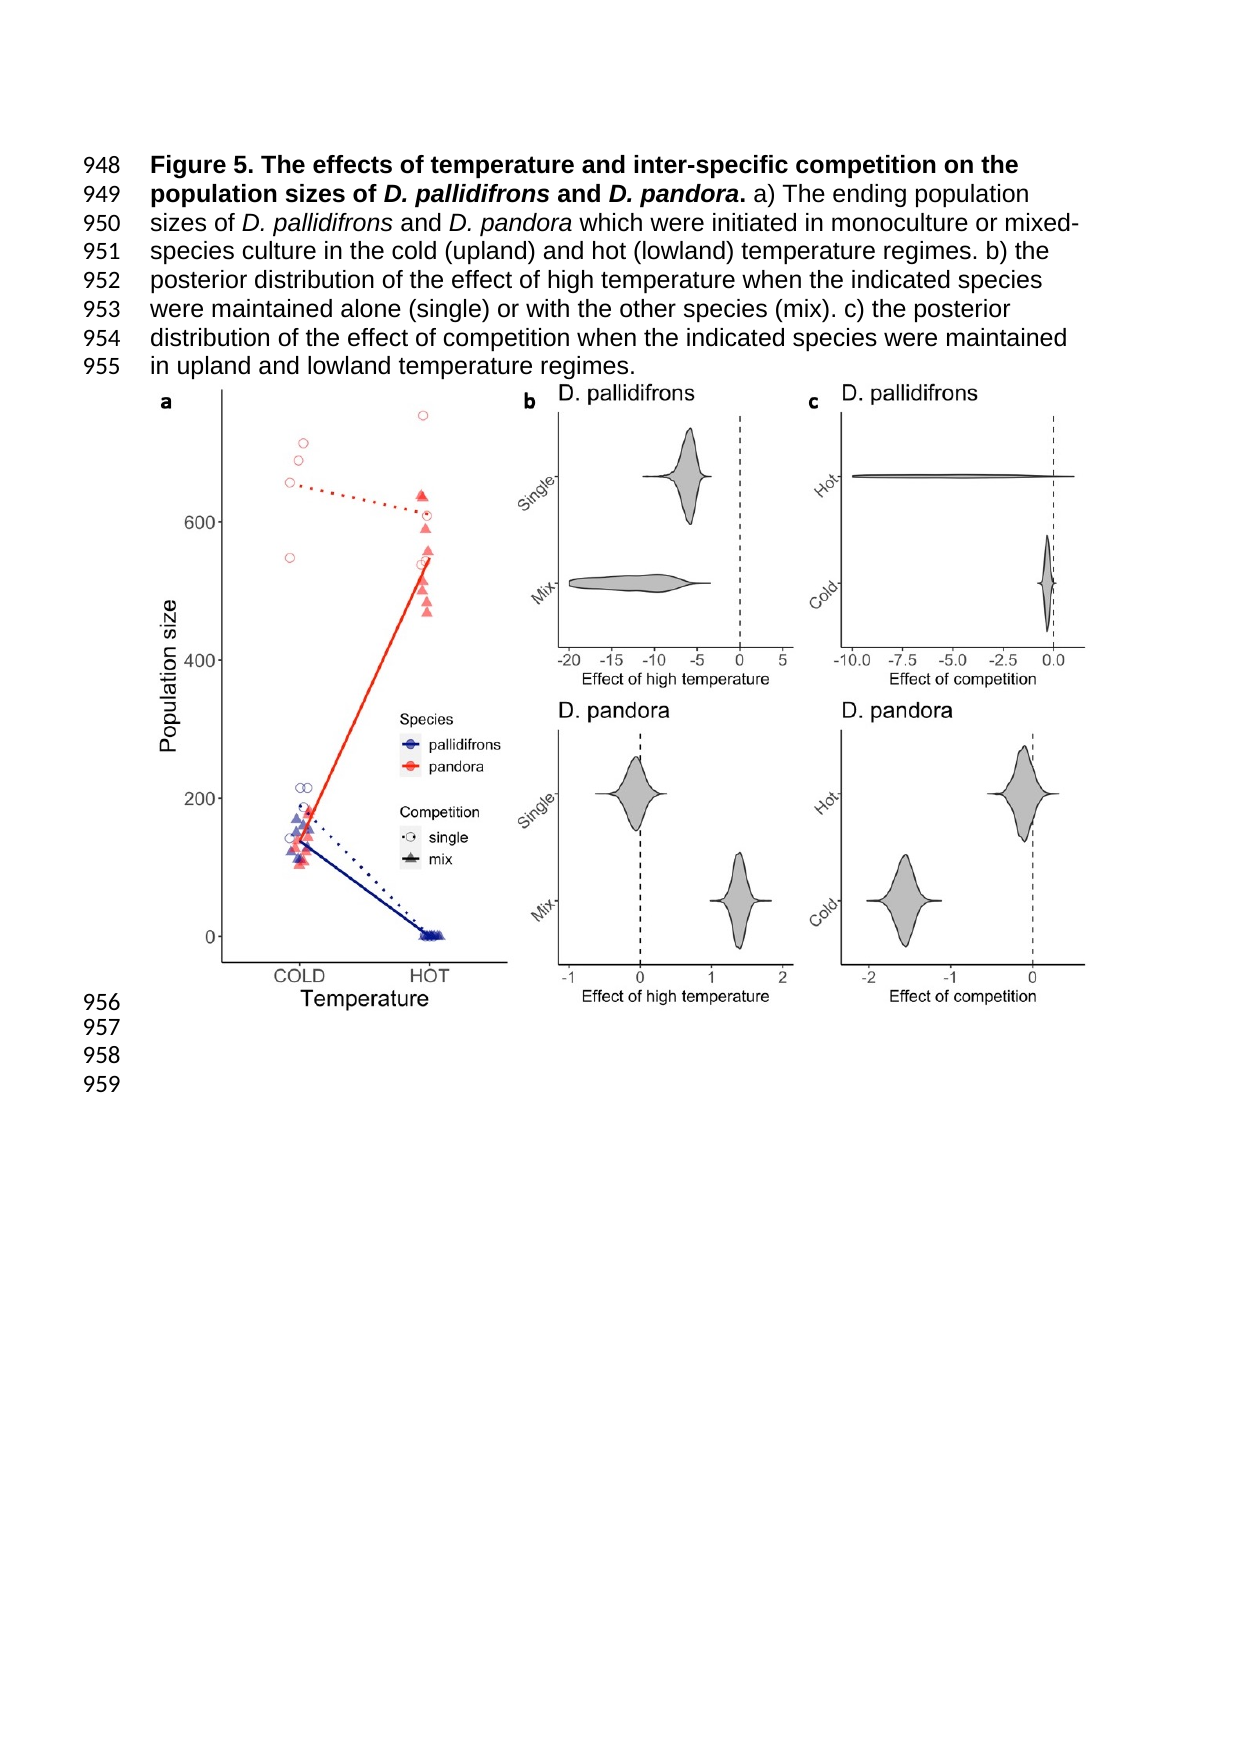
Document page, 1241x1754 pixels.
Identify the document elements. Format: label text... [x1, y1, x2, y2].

picture [150, 380, 1090, 1011]
text Figure 5. The effects of temperature and inter-specific competition on the population sizes of D. pallidifrons and D. pandora. a) The ending population sizes of D. pallidifrons and D. pandora which were initiated in monoculture or mixed-species culture in the cold (upland) and hot (lowland) temperature regimes. b) the posterior distribution of the effect of high temperature when the indicated species were maintained alone (single) or with the other species (mix). c) the posterior distribution of the effect of competition when the indicated species were maintained in upland and lowland temperature regimes. [150, 150, 1090, 380]
